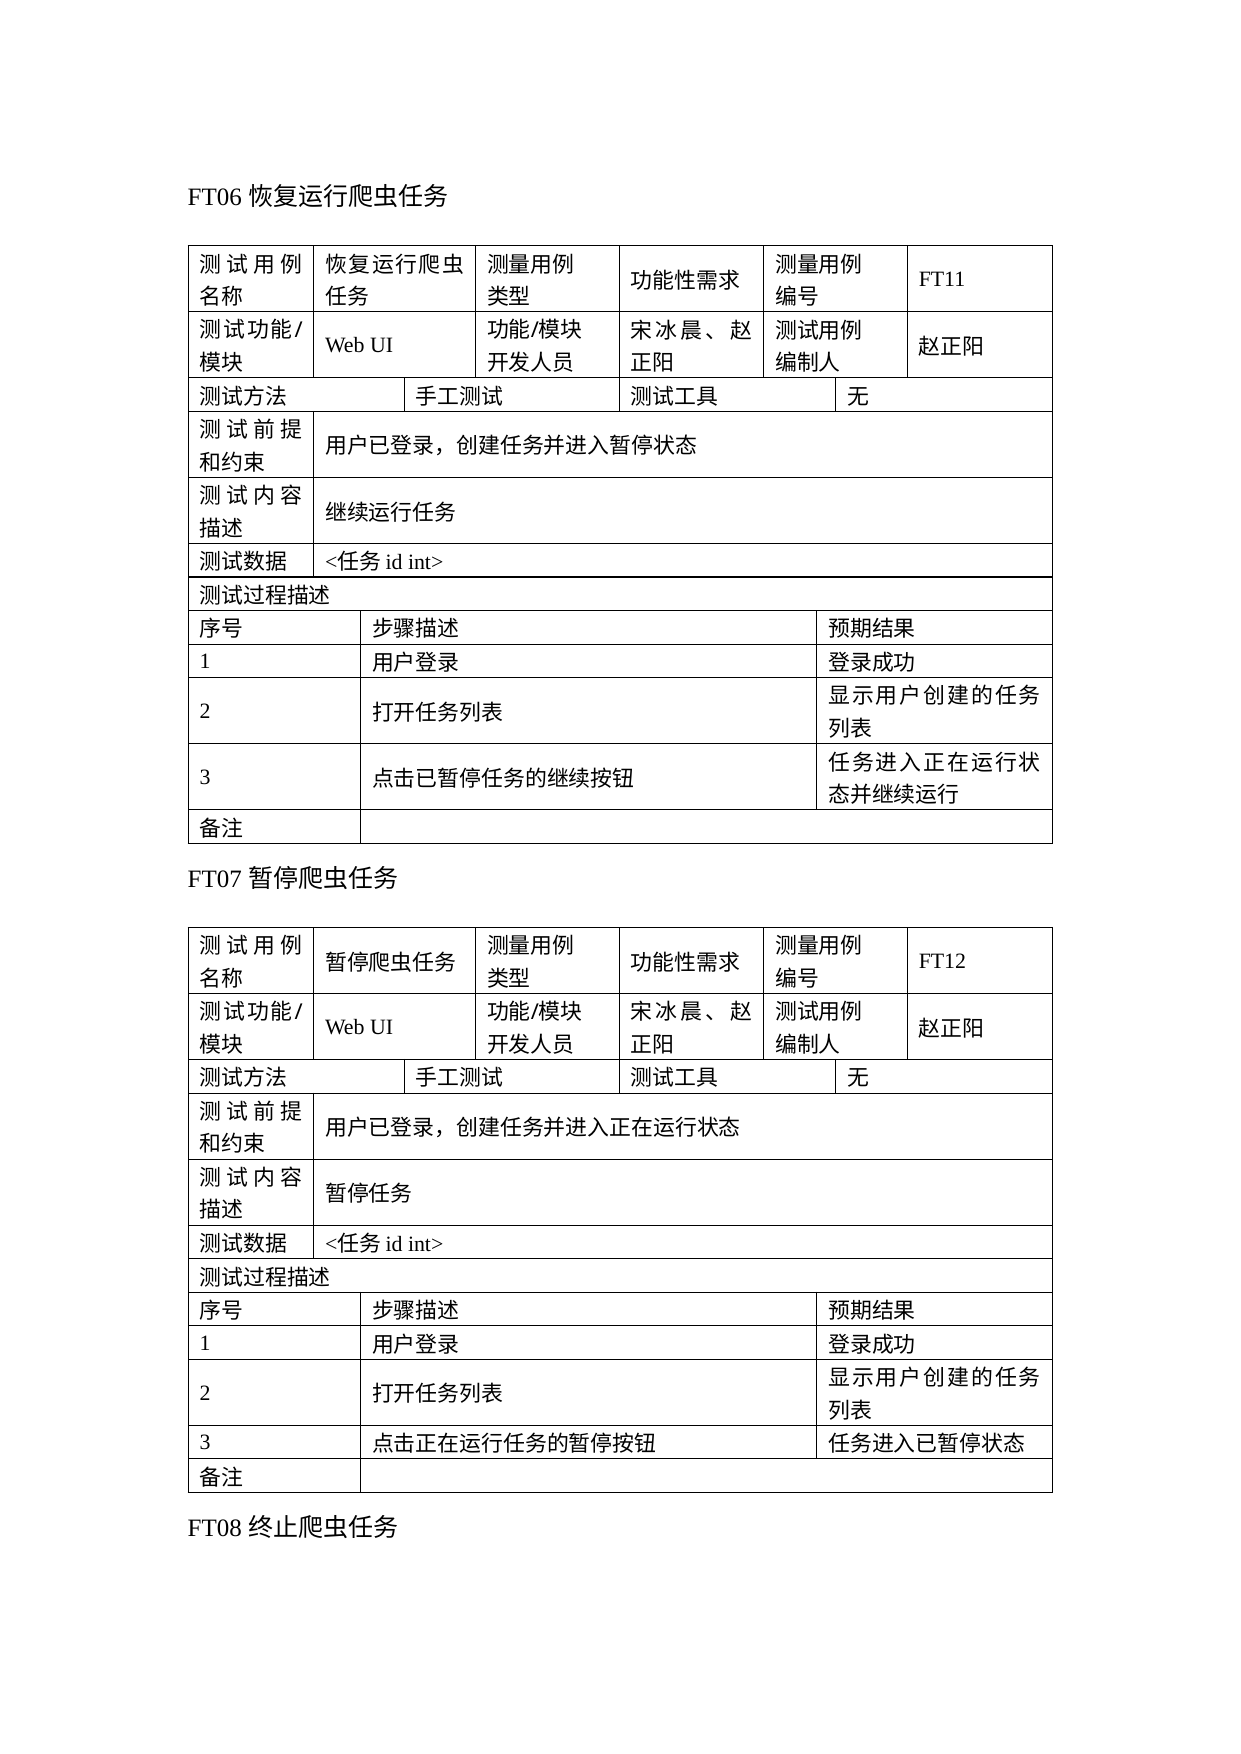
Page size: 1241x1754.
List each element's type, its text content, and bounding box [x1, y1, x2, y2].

table_cell 手工测试 [405, 1060, 619, 1092]
table_cell 3 [189, 1426, 360, 1458]
table_cell 功能/模块 开发人员 [476, 312, 619, 377]
table_cell 序号 [189, 1293, 360, 1325]
table_cell 赵正阳 [908, 994, 1052, 1059]
table_cell 测试用例 编制人 [764, 994, 907, 1059]
text FT06 恢复运行爬虫任务 [187, 162, 1053, 227]
table_cell 点击已暂停任务的继续按钮 [361, 744, 816, 809]
table_cell 登录成功 [817, 645, 1052, 677]
table_header FT11 [908, 246, 1052, 311]
table_cell Web UI [314, 994, 475, 1059]
table_header FT12 [908, 928, 1052, 993]
table_cell 用户登录 [361, 645, 816, 677]
table_cell 测试用例 编制人 [764, 312, 907, 377]
table_cell <任务id int> [314, 544, 1052, 576]
table_cell 步骤描述 [361, 611, 816, 643]
table_cell <任务id int> [314, 1226, 1052, 1258]
table_cell 步骤描述 [361, 1293, 816, 1325]
table_cell 继续运行任务 [314, 478, 1052, 543]
table_header 测试用例名称 [189, 246, 313, 311]
table_header 测量用例 编号 [764, 928, 907, 993]
table_cell 测试工具 [620, 1060, 835, 1092]
table_cell 测试过程描述 [189, 578, 1052, 610]
table_header 测量用例 类型 [476, 246, 619, 311]
text FT08 终止爬虫任务 [187, 1493, 1053, 1558]
table_cell [361, 810, 1052, 843]
table_cell 任务进入已暂停状态 [817, 1426, 1052, 1458]
table_cell 显示用户创建的任务列表 [817, 678, 1052, 743]
table_cell 登录成功 [817, 1326, 1052, 1359]
table_cell 显示用户创建的任务列表 [817, 1360, 1052, 1425]
table_header 测量用例 编号 [764, 246, 907, 311]
table_cell 测试数据 [189, 544, 313, 576]
table_cell [361, 1459, 1052, 1492]
table_cell 无 [836, 1060, 1052, 1092]
table_cell 用户登录 [361, 1326, 816, 1359]
table_cell 测试前提和约束 [189, 412, 313, 477]
table_cell 测试数据 [189, 1226, 313, 1258]
table_cell 宋冰晨、赵正阳 [620, 994, 763, 1059]
table_cell 赵正阳 [908, 312, 1052, 377]
table_cell 测试内容描述 [189, 478, 313, 543]
table_header 测量用例 类型 [476, 928, 619, 993]
table_header 暂停爬虫任务 [314, 928, 475, 993]
table_cell 2 [189, 678, 360, 743]
table_cell 测试方法 [189, 1060, 404, 1092]
table_header 功能性需求 [620, 246, 763, 311]
table_cell 手工测试 [405, 378, 619, 411]
table_cell 用户已登录，创建任务并进入正在运行状态 [314, 1094, 1052, 1158]
table_cell 测试工具 [620, 378, 835, 411]
table_cell 预期结果 [817, 611, 1052, 643]
table_cell 2 [189, 1360, 360, 1425]
table_cell 1 [189, 1326, 360, 1359]
table_cell 打开任务列表 [361, 1360, 816, 1425]
table_cell 3 [189, 744, 360, 809]
table_cell 测试功能/模块 [189, 312, 313, 377]
table_cell 测试前提和约束 [189, 1094, 313, 1158]
table_cell 测试过程描述 [189, 1259, 1052, 1292]
table_cell 测试功能/模块 [189, 994, 313, 1059]
table_header 功能性需求 [620, 928, 763, 993]
table_cell 暂停任务 [314, 1160, 1052, 1224]
table_cell 功能/模块 开发人员 [476, 994, 619, 1059]
table_cell 序号 [189, 611, 360, 643]
table_header 测试用例名称 [189, 928, 313, 993]
text FT07 暂停爬虫任务 [187, 844, 1053, 909]
table_header 恢复运行爬虫任务 [314, 246, 475, 311]
table_cell 宋冰晨、赵正阳 [620, 312, 763, 377]
table_cell Web UI [314, 312, 475, 377]
table_cell 用户已登录，创建任务并进入暂停状态 [314, 412, 1052, 477]
table_cell 测试方法 [189, 378, 404, 411]
table_cell 点击正在运行任务的暂停按钮 [361, 1426, 816, 1458]
table_cell 备注 [189, 810, 360, 843]
table_cell 测试内容描述 [189, 1160, 313, 1224]
table_cell 无 [836, 378, 1052, 411]
table_cell 打开任务列表 [361, 678, 816, 743]
table_cell 任务进入正在运行状态并继续运行 [817, 744, 1052, 809]
table_cell 预期结果 [817, 1293, 1052, 1325]
table_cell 备注 [189, 1459, 360, 1492]
table_cell 1 [189, 645, 360, 677]
